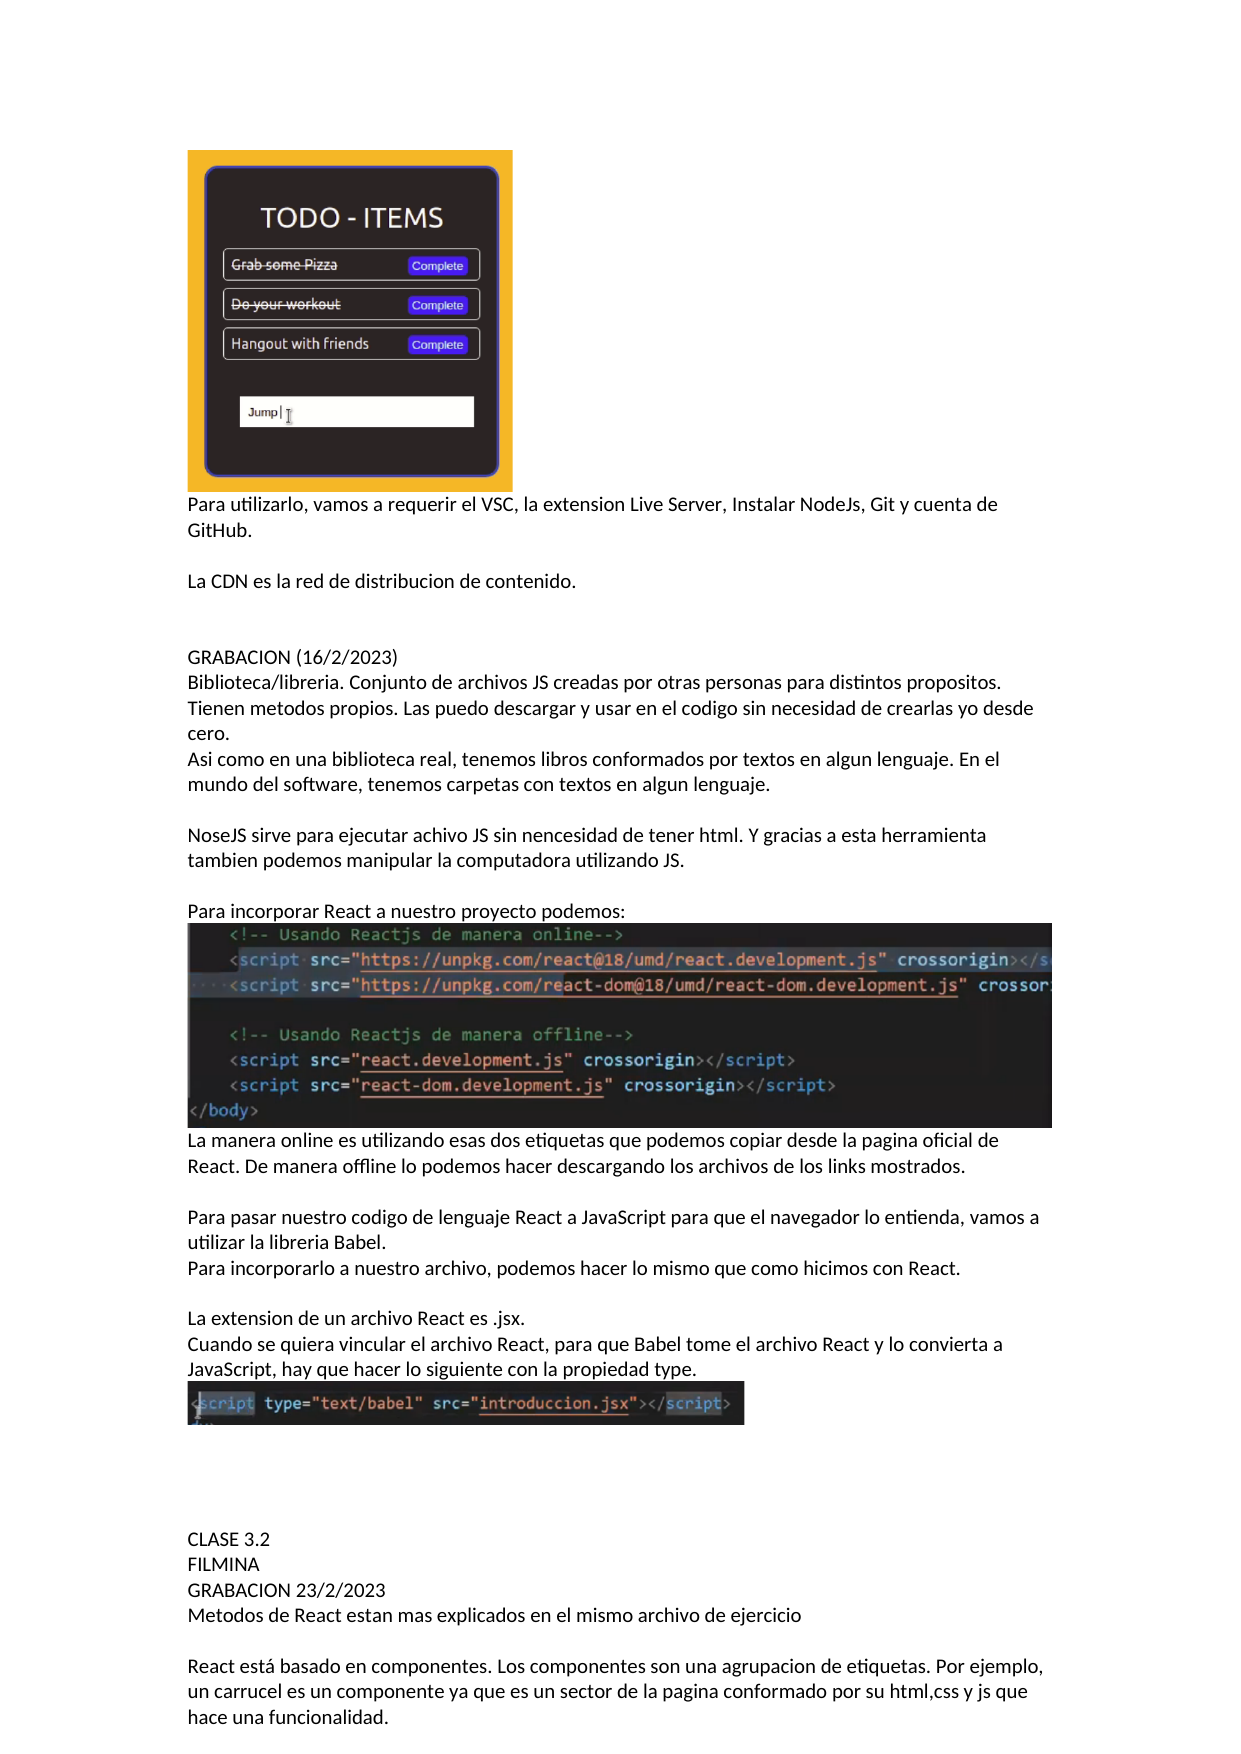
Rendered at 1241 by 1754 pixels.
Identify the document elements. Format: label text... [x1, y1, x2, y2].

text Para pasar nuestro codigo de lenguaje React a JavaScript para que el navegador lo entienda, vamos a utilizar la libreria Babel. [187, 1204, 1053, 1255]
text Para utilizarlo, vamos a requerir el VSC, la extension Live Server, Instalar NodeJs, Git y cuenta de GitHub. [187, 492, 1053, 542]
text Metodos de React estan mas explicados en el mismo archivo de ejercicio [187, 1602, 1053, 1628]
text Para incorporarlo a nuestro archivo, podemos hacer lo mismo que como hicimos con React. [187, 1255, 1053, 1280]
picture [187, 150, 513, 492]
picture [187, 923, 1052, 1128]
text La extension de un archivo React es .jsx. [187, 1306, 1053, 1331]
text NoseJS sirve para ejecutar achivo JS sin nencesidad de tener html. Y gracias a esta herramienta tambien podemos manipular la computadora utilizando JS. [187, 822, 1053, 873]
text La manera online es utilizando esas dos etiquetas que podemos copiar desde la pagina oficial de React. De manera offline lo podemos hacer descargando los archivos de los links mostrados. [187, 1128, 1053, 1178]
text FILMINA [187, 1552, 1053, 1577]
text Cuando se quiera vincular el archivo React, para que Babel tome el archivo React y lo convierta a JavaScript, hay que hacer lo siguiente con la propiedad type. [187, 1331, 1053, 1382]
text Biblioteca/libreria. Conjunto de archivos JS creadas por otras personas para distintos propositos. Tienen metodos propios. Las puedo descargar y usar en el codigo sin necesidad de crearlas yo desde cero. [187, 669, 1053, 746]
text GRABACION (16/2/2023) [187, 644, 1053, 669]
text React está basado en componentes. Los componentes son una agrupacion de etiquetas. Por ejemplo, un carrucel es un componente ya que es un sector de la pagina conformado por su html,css y js que hace una funcionalidad. [187, 1653, 1053, 1729]
text CLASE 3.2 [187, 1526, 1053, 1552]
text Para incorporar React a nuestro proyecto podemos: [187, 898, 1053, 924]
picture [187, 1381, 745, 1425]
text Asi como en una biblioteca real, tenemos libros conformados por textos en algun lenguaje. En el mundo del software, tenemos carpetas con textos en algun lenguaje. [187, 746, 1053, 797]
text GRABACION 23/2/2023 [187, 1577, 1053, 1602]
text La CDN es la red de distribucion de contenido. [187, 568, 1053, 593]
